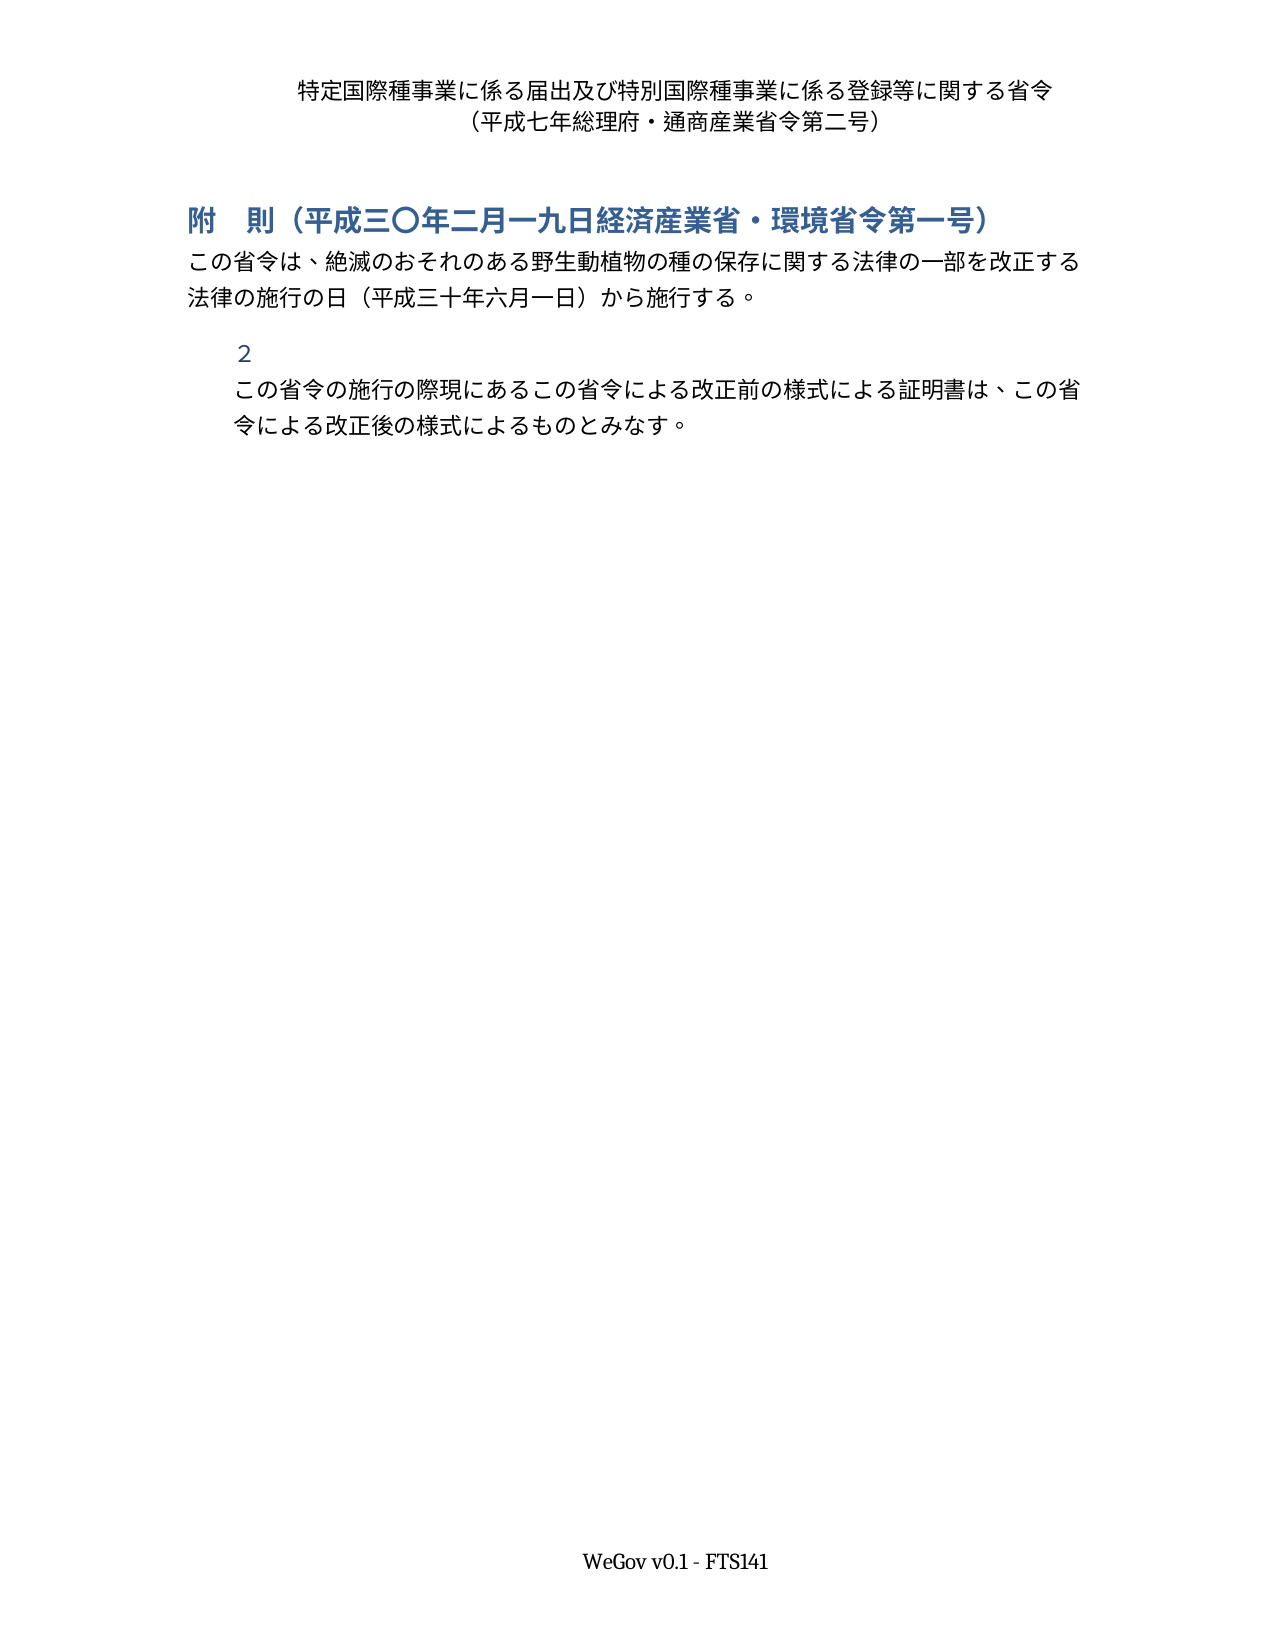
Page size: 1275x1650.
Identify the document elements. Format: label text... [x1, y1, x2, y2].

text この省令は、絶滅のおそれのある野生動植物の種の保存に関する法律の一部を改正する法律の施行の日（平成三十年六月一日）から施行する。 [187, 246, 1087, 313]
subtitle ２ [233, 338, 1087, 369]
subtitle 附 則（平成三〇年二月一九日経済産業省・環境省令第一号） [187, 200, 1087, 240]
text この省令の施行の際現にあるこの省令による改正前の様式による証明書は、この省令による改正後の様式によるものとみなす。 [233, 374, 1087, 441]
